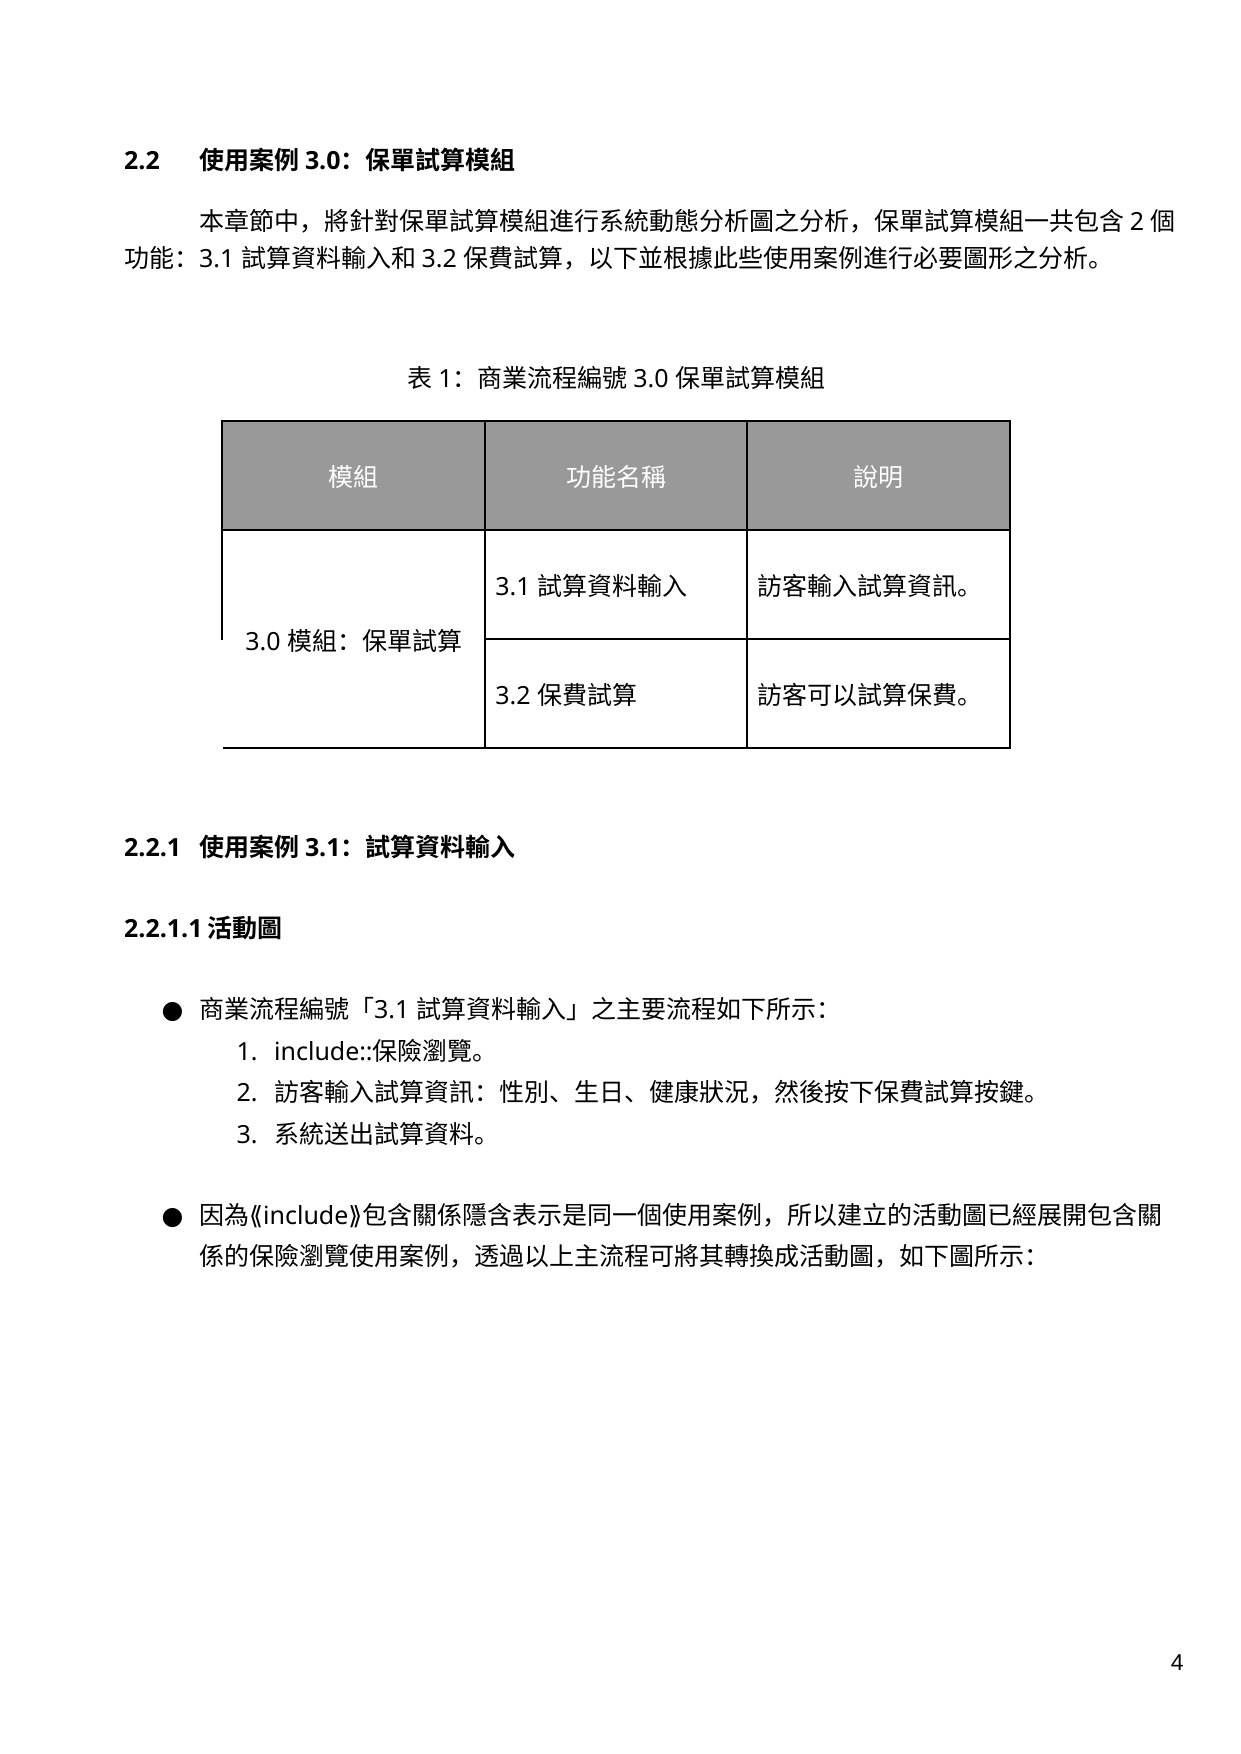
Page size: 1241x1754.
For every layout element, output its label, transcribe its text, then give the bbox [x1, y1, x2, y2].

list 因為⟪include⟫包含關係隱含表示是同一個使用案例，所以建立的活動圖已經展開包含關係的保險瀏覽使用案例，透過以上主流程可將其轉換成活動圖，如下圖所示： [161, 1195, 1183, 1273]
text 2.2.1.1活動圖 [49, 908, 1183, 945]
table_cell 訪客可以試算保費。 [748, 640, 1009, 747]
list 商業流程編號「3.1 試算資料輸入」之主要流程如下所示： [161, 989, 1183, 1026]
list 訪客輸入試算資訊：性別、生日、健康狀況，然後按下保費試算按鍵。 [236, 1073, 1183, 1109]
table_cell 3.0 模組：保單試算 [222, 531, 484, 747]
table_cell 3.1 試算資料輸入 [486, 531, 746, 638]
text 2.2 使用案例 3.0：保單試算模組 [49, 141, 1183, 177]
list include::保險瀏覽。 [236, 1031, 1183, 1067]
text 表 1：商業流程編號 3.0 保單試算模組 [49, 358, 1183, 395]
table_cell 訪客輸入試算資訊。 [748, 531, 1009, 638]
table_header 功能名稱 [486, 422, 746, 529]
table_header 說明 [748, 422, 1009, 529]
table_header 模組 [223, 422, 484, 529]
table_cell 3.2 保費試算 [486, 640, 746, 747]
text 本章節中，將針對保單試算模組進行系統動態分析圖之分析，保單試算模組一共包含 2 個功能：3.1 試算資料輸入和 3.2 保費試算，以下並根據此些使用案例進行必要圖形之分析。 [124, 202, 1183, 274]
list 系統送出試算資料。 [236, 1114, 1183, 1151]
text 2.2.1 使用案例 3.1：試算資料輸入 [124, 828, 1183, 864]
